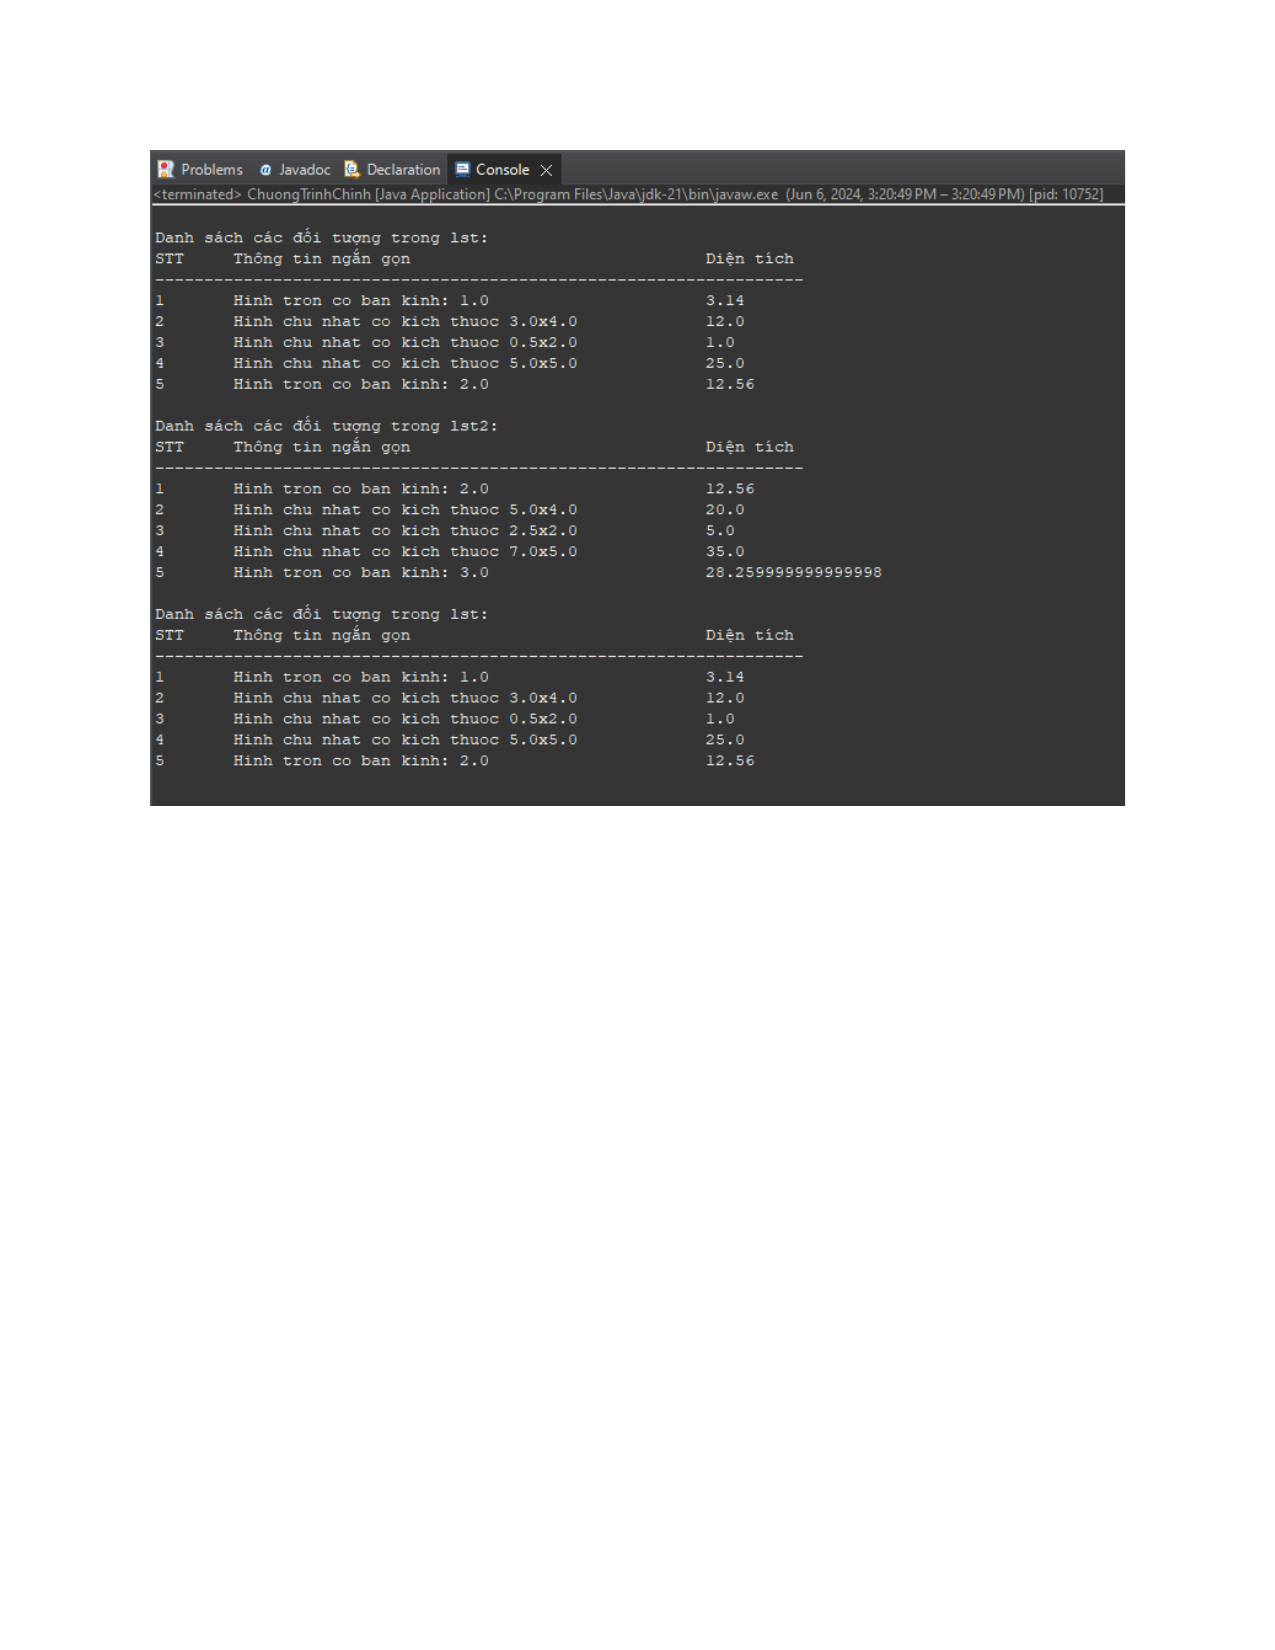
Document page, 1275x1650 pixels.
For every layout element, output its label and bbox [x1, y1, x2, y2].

picture [150, 150, 1125, 806]
